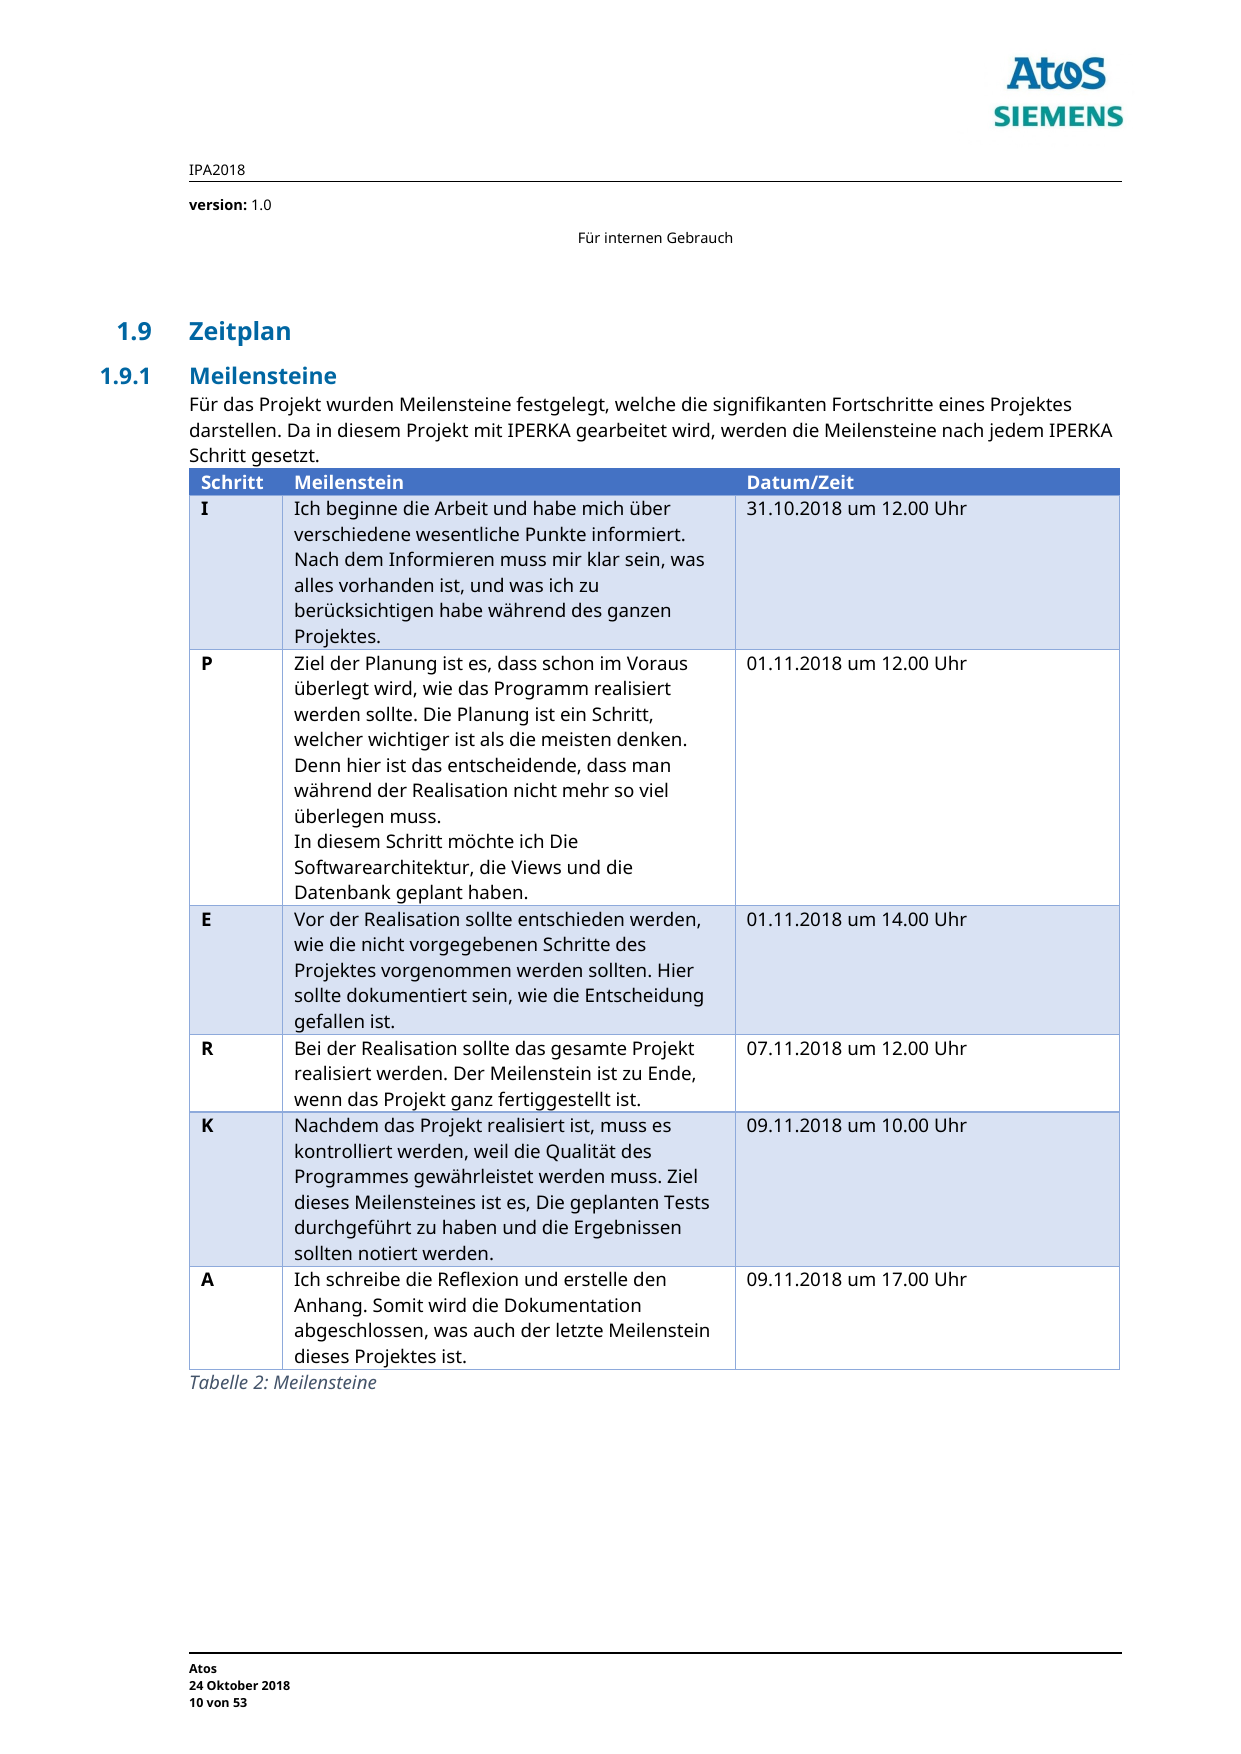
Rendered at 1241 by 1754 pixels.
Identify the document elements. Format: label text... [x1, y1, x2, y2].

table_header Datum/Zeit [736, 469, 1119, 495]
table_cell Vor der Realisation sollte entschieden werden, wie die nicht vorgegebenen Schritte des Projektes vorgenommen werden sollten. Hier sollte dokumentiert sein, wie die Entscheidung gefallen ist. [283, 906, 735, 1034]
table_cell K [190, 1113, 282, 1266]
table_header Meilenstein [283, 469, 735, 495]
table_cell A [190, 1267, 282, 1369]
table_cell Bei der Realisation sollte das gesamte Projekt realisiert werden. Der Meilenstein ist zu Ende, wenn das Projekt ganz fertiggestellt ist. [283, 1035, 735, 1111]
table_cell E [190, 906, 282, 1034]
table_cell I [190, 496, 282, 649]
table_cell Ich beginne die Arbeit und habe mich über verschiedene wesentliche Punkte informiert. Nach dem Informieren muss mir klar sein, was alles vorhanden ist, und was ich zu berücksichtigen habe während des ganzen Projektes. [283, 496, 735, 649]
text Für das Projekt wurden Meilensteine festgelegt, welche die signifikanten Fortschritte eines Projektes darstellen. Da in diesem Projekt mit IPERKA gearbeitet wird, werden die Meilensteine nach jedem IPERKA Schritt gesetzt. [189, 392, 1122, 468]
table_cell Ich schreibe die Reflexion und erstelle den Anhang. Somit wird die Dokumentation abgeschlossen, was auch der letzte Meilenstein dieses Projektes ist. [283, 1267, 735, 1369]
table_cell R [190, 1035, 282, 1111]
subtitle Meilensteine [152, 360, 1122, 392]
table_cell Ziel der Planung ist es, dass schon im Voraus überlegt wird, wie das Programm realisiert werden sollte. Die Planung ist ein Schritt, welcher wichtiger ist als die meisten denken. Denn hier ist das entscheidende, dass man während der Realisation nicht mehr so viel überlegen muss. In diesem Schritt möchte ich Die Softwarearchitektur, die Views und die Datenbank geplant haben. [283, 650, 735, 905]
table_cell 31.10.2018 um 12.00 Uhr [736, 496, 1119, 649]
table_header Schritt [190, 469, 282, 495]
table_cell 01.11.2018 um 14.00 Uhr [736, 906, 1119, 1034]
table_cell 09.11.2018 um 10.00 Uhr [736, 1113, 1119, 1266]
table_cell 07.11.2018 um 12.00 Uhr [736, 1035, 1119, 1111]
table_cell 09.11.2018 um 17.00 Uhr [736, 1267, 1119, 1369]
table_cell Nachdem das Projekt realisiert ist, muss es kontrolliert werden, weil die Qualität des Programmes gewährleistet werden muss. Ziel dieses Meilensteines ist es, Die geplanten Tests durchgeführt zu haben und die Ergebnissen sollten notiert werden. [283, 1113, 735, 1266]
picture [956, 40, 1166, 152]
subtitle Zeitplan [152, 314, 1122, 348]
table_cell P [190, 650, 282, 905]
table_cell 01.11.2018 um 12.00 Uhr [736, 650, 1119, 905]
